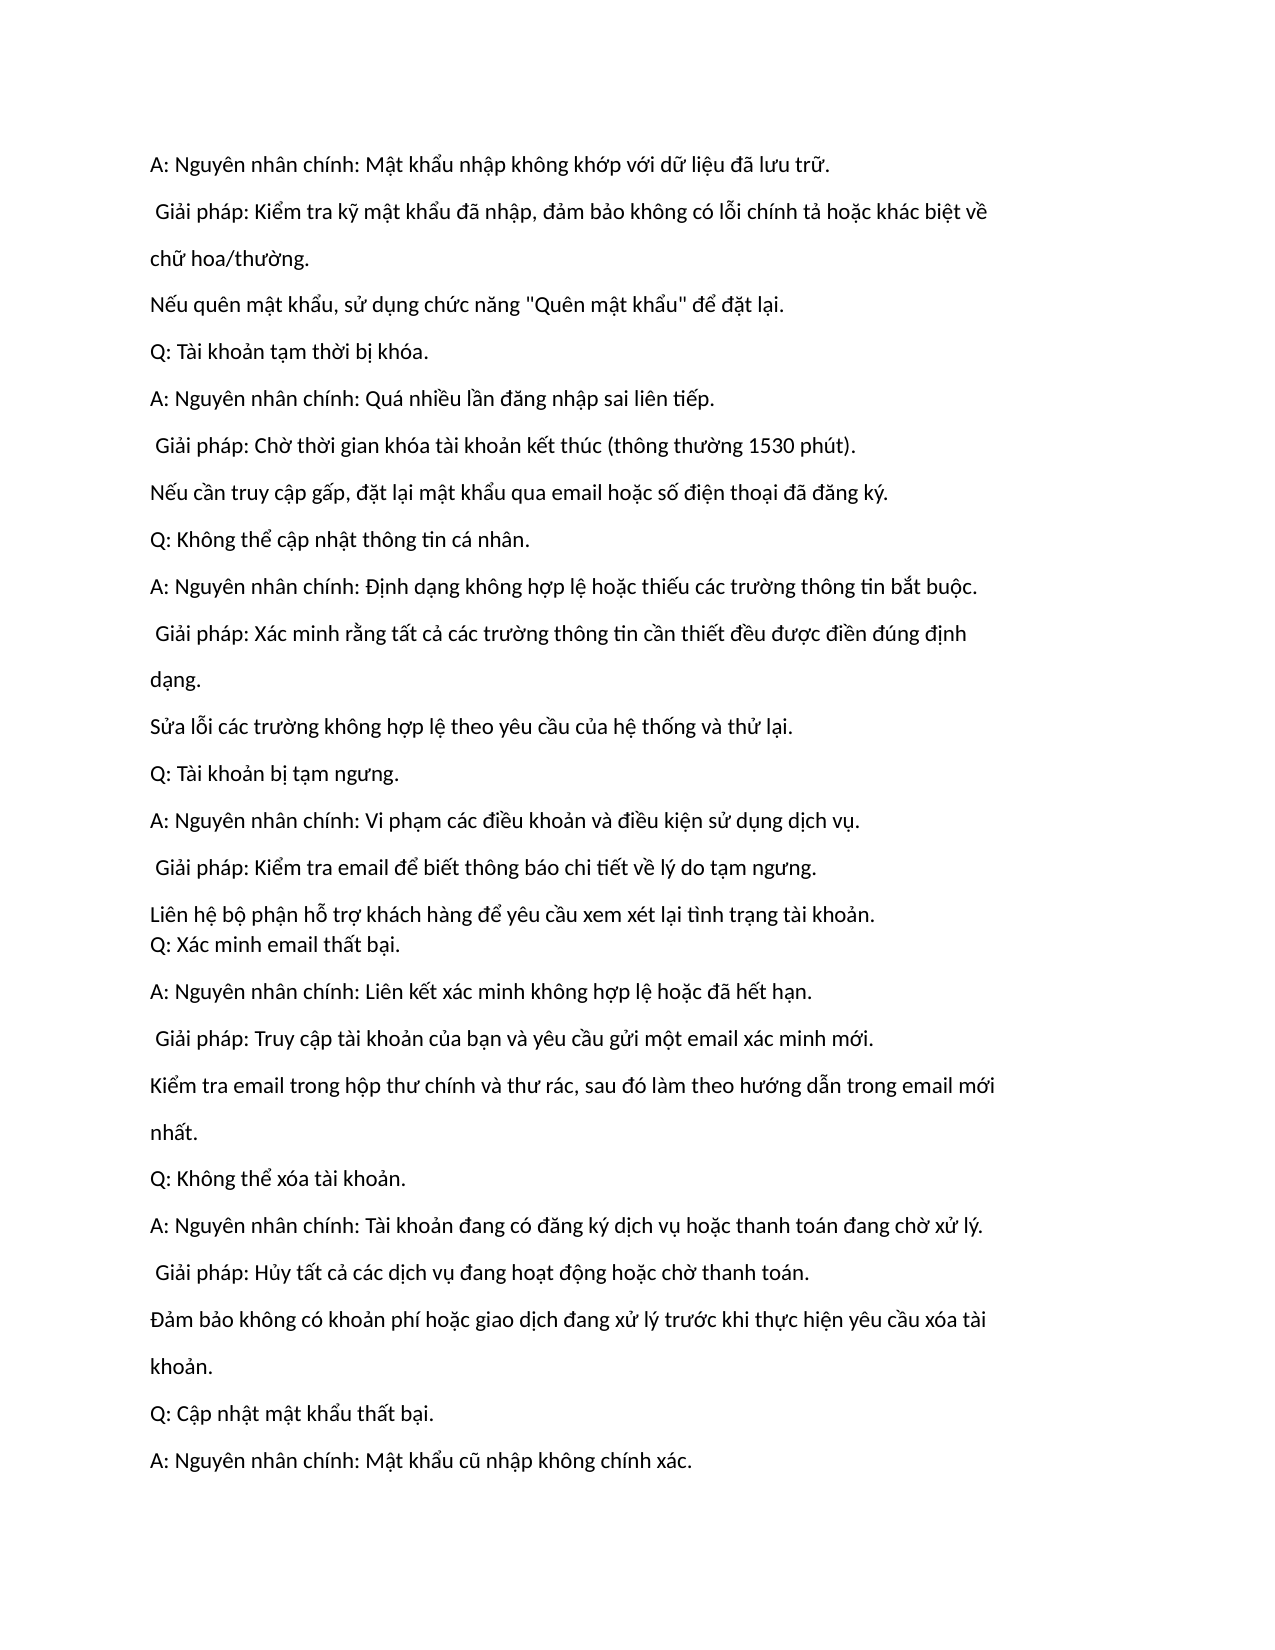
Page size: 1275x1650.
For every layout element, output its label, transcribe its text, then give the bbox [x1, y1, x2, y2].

text A: Nguyên nhân chính: Mật khẩu nhập không khớp với dữ liệu đã lưu trữ. [150, 150, 1125, 178]
text Đảm bảo không có khoản phí hoặc giao dịch đang xử lý trước khi thực hiện yêu cầu xóa tài [150, 1305, 1125, 1333]
text A: Nguyên nhân chính: Vi phạm các điều khoản và điều kiện sử dụng dịch vụ. [150, 806, 1125, 834]
text Giải pháp: Kiểm tra kỹ mật khẩu đã nhập, đảm bảo không có lỗi chính tả hoặc khác biệt về [150, 197, 1125, 225]
text Nếu cần truy cập gấp, đặt lại mật khẩu qua email hoặc số điện thoại đã đăng ký. [150, 478, 1125, 506]
text Giải pháp: Hủy tất cả các dịch vụ đang hoạt động hoặc chờ thanh toán. [150, 1258, 1125, 1286]
text Giải pháp: Chờ thời gian khóa tài khoản kết thúc (thông thường 1530 phút). [150, 431, 1125, 459]
text A: Nguyên nhân chính: Quá nhiều lần đăng nhập sai liên tiếp. [150, 384, 1125, 412]
text Q: Tài khoản tạm thời bị khóa. [150, 337, 1125, 366]
text Giải pháp: Xác minh rằng tất cả các trường thông tin cần thiết đều được điền đúng định [150, 619, 1125, 647]
text Q: Không thể cập nhật thông tin cá nhân. [150, 525, 1125, 553]
text A: Nguyên nhân chính: Liên kết xác minh không hợp lệ hoặc đã hết hạn. [150, 977, 1125, 1005]
text chữ hoa/thường. [150, 244, 1125, 272]
text A: Nguyên nhân chính: Tài khoản đang có đăng ký dịch vụ hoặc thanh toán đang chờ xử lý. [150, 1211, 1125, 1239]
text dạng. [150, 666, 1125, 694]
text Giải pháp: Kiểm tra email để biết thông báo chi tiết về lý do tạm ngưng. [150, 853, 1125, 881]
text Sửa lỗi các trường không hợp lệ theo yêu cầu của hệ thống và thử lại. [150, 712, 1125, 741]
text A: Nguyên nhân chính: Định dạng không hợp lệ hoặc thiếu các trường thông tin bắt buộc. [150, 572, 1125, 600]
text khoản. [150, 1352, 1125, 1380]
text Nếu quên mật khẩu, sử dụng chức năng "Quên mật khẩu" để đặt lại. [150, 291, 1125, 319]
text Giải pháp: Truy cập tài khoản của bạn và yêu cầu gửi một email xác minh mới. [150, 1024, 1125, 1052]
text nhất. [150, 1118, 1125, 1146]
text A: Nguyên nhân chính: Mật khẩu cũ nhập không chính xác. [150, 1446, 1125, 1474]
text Q: Không thể xóa tài khoản. [150, 1164, 1125, 1193]
text Kiểm tra email trong hộp thư chính và thư rác, sau đó làm theo hướng dẫn trong email mới [150, 1071, 1125, 1099]
text Q: Tài khoản bị tạm ngưng. [150, 759, 1125, 787]
text Q: Cập nhật mật khẩu thất bại. [150, 1399, 1125, 1427]
text Liên hệ bộ phận hỗ trợ khách hàng để yêu cầu xem xét lại tình trạng tài khoản. Q: Xác minh email thất bại. [150, 900, 1125, 958]
